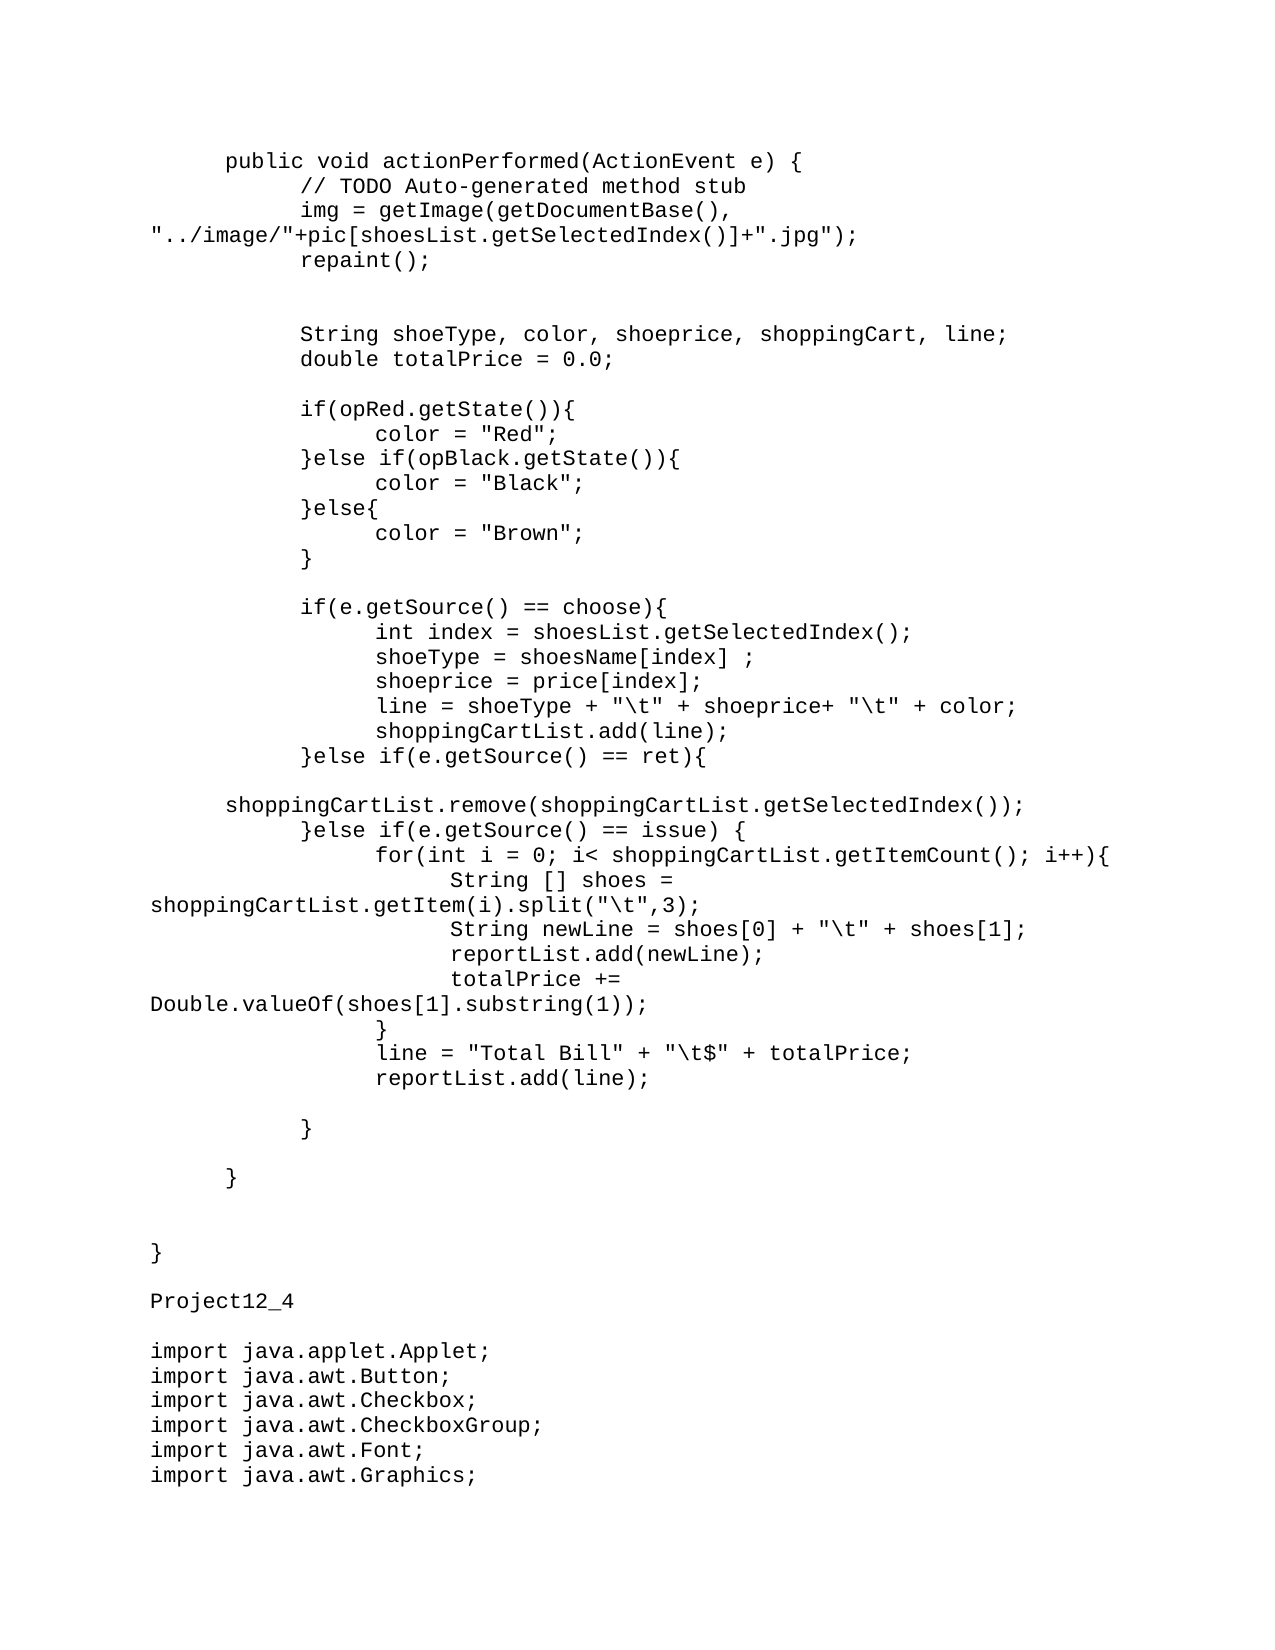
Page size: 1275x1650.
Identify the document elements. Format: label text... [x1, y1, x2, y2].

text reportList.add(line); [150, 1067, 1125, 1092]
text color = "Black"; [150, 472, 1125, 497]
text import java.awt.Button; [150, 1365, 1125, 1389]
text int index = shoesList.getSelectedIndex(); [150, 621, 1125, 646]
text reportList.add(newLine); [150, 943, 1125, 968]
text import java.awt.CheckboxGroup; [150, 1414, 1125, 1439]
text }else if(e.getSource() == ret){ [150, 745, 1125, 770]
text Project12_4 [150, 1290, 1125, 1315]
text img = getImage(getDocumentBase(), "../image/"+pic[shoesList.getSelectedIndex()]+".jpg"); [150, 199, 1125, 249]
text totalPrice += Double.valueOf(shoes[1].substring(1)); [150, 968, 1125, 1018]
text String shoeType, color, shoeprice, shoppingCart, line; [150, 323, 1125, 348]
text import java.applet.Applet; [150, 1340, 1125, 1365]
text line = shoeType + "\t" + shoeprice+ "\t" + color; [150, 695, 1125, 720]
text if(e.getSource() == choose){ [150, 596, 1125, 621]
text }else if(opBlack.getState()){ [150, 447, 1125, 472]
text for(int i = 0; i< shoppingCartList.getItemCount(); i++){ [150, 844, 1125, 869]
text }else{ [150, 497, 1125, 522]
text color = "Brown"; [150, 522, 1125, 547]
text import java.awt.Graphics; [150, 1464, 1125, 1489]
text shoppingCartList.remove(shoppingCartList.getSelectedIndex()); [150, 770, 1125, 819]
text line = "Total Bill" + "\t$" + totalPrice; [150, 1042, 1125, 1067]
text shoeType = shoesName[index] ; [150, 646, 1125, 671]
text String [] shoes = shoppingCartList.getItem(i).split("\t",3); [150, 869, 1125, 918]
text if(opRed.getState()){ [150, 398, 1125, 423]
text } [150, 547, 1125, 571]
text shoeprice = price[index]; [150, 671, 1125, 695]
text }else if(e.getSource() == issue) { [150, 819, 1125, 844]
text } [150, 1117, 1125, 1142]
text } [150, 1018, 1125, 1042]
text // TODO Auto-generated method stub [150, 175, 1125, 199]
text import java.awt.Checkbox; [150, 1389, 1125, 1414]
text String newLine = shoes[0] + "\t" + shoes[1]; [150, 918, 1125, 943]
text } [150, 1241, 1125, 1266]
text repaint(); [150, 249, 1125, 274]
text color = "Red"; [150, 423, 1125, 447]
text shoppingCartList.add(line); [150, 720, 1125, 745]
text } [150, 1166, 1125, 1191]
text double totalPrice = 0.0; [150, 348, 1125, 373]
text public void actionPerformed(ActionEvent e) { [150, 150, 1125, 175]
text import java.awt.Font; [150, 1439, 1125, 1464]
